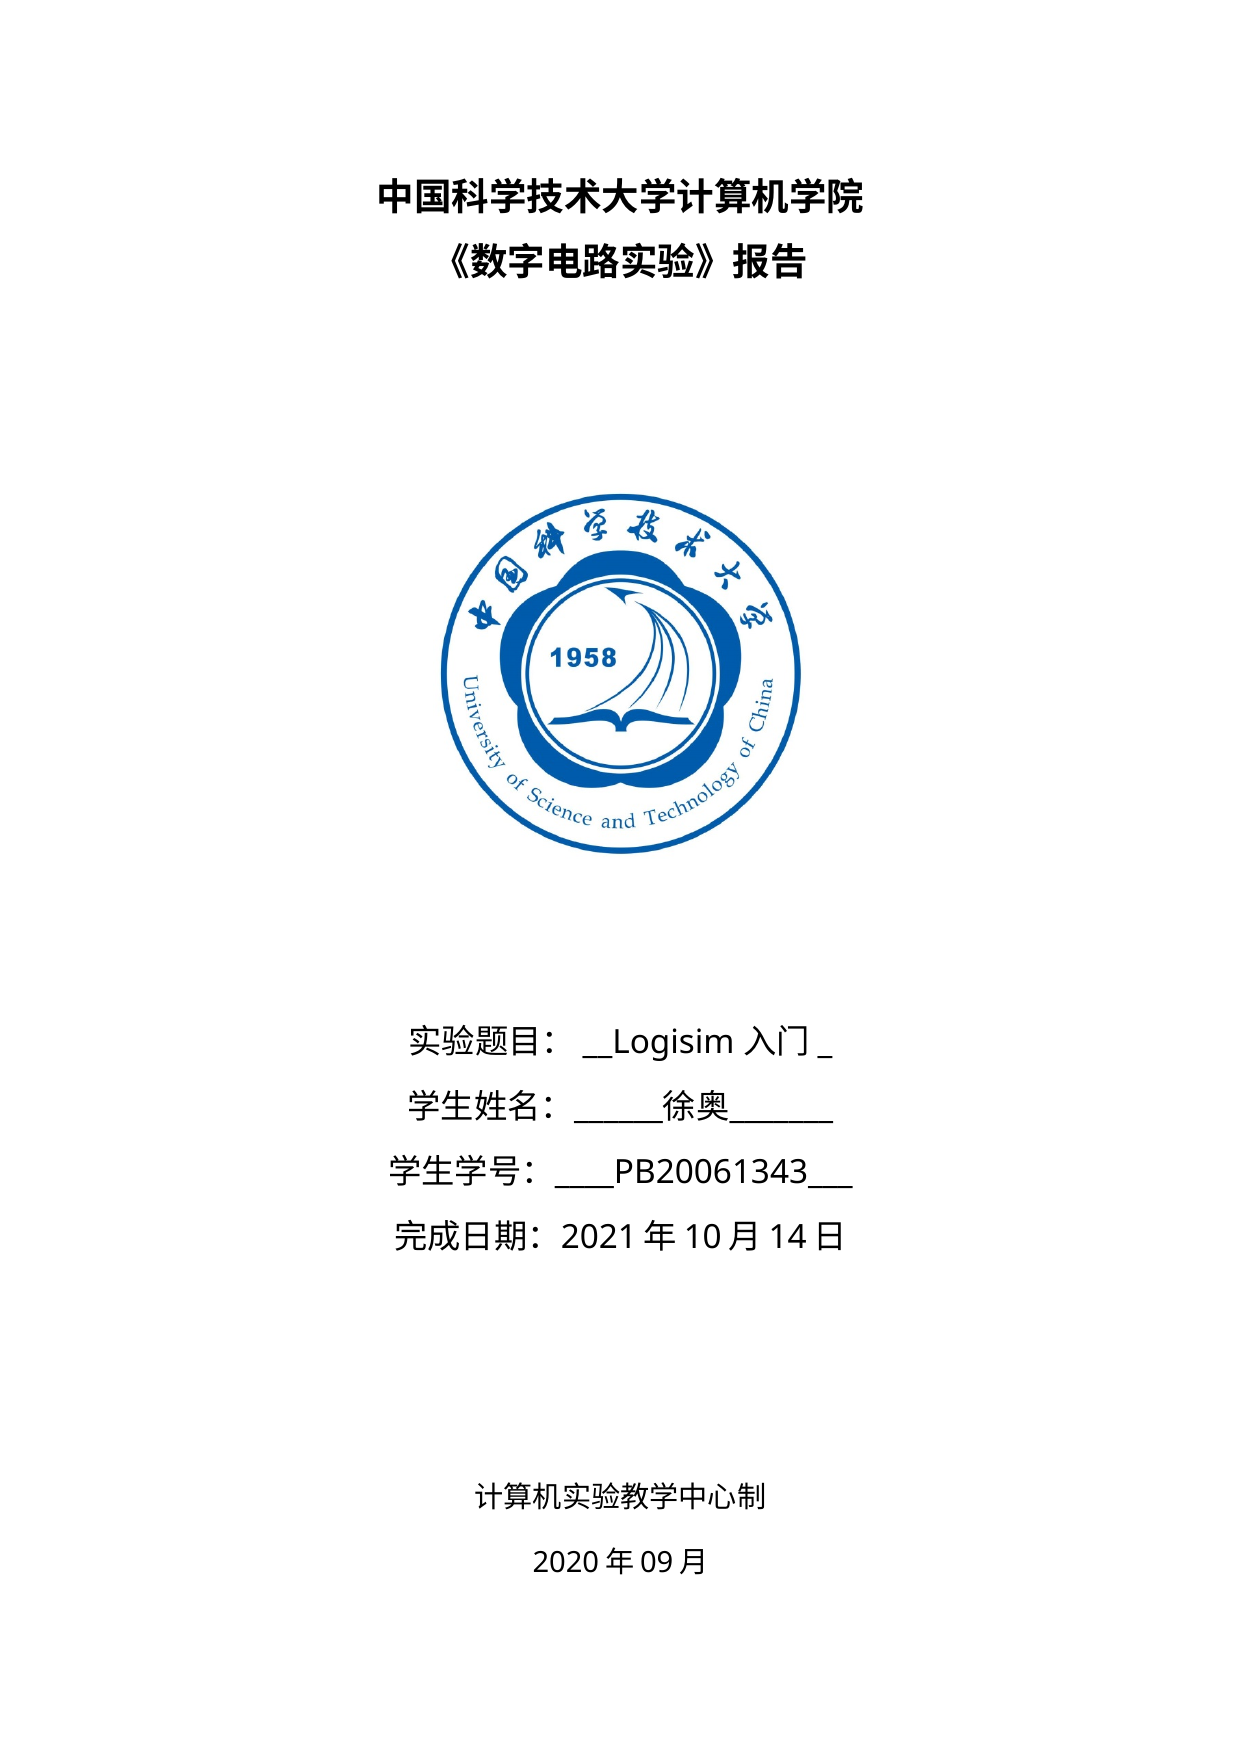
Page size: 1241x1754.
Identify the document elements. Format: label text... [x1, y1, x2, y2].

picture [433, 487, 808, 861]
text 学生姓名：______徐奥_______ [187, 1072, 1053, 1137]
text 2020年09月 [187, 1527, 1053, 1592]
text 完成日期：2021年10月14日 [187, 1202, 1053, 1267]
text 计算机实验教学中心制 [187, 1462, 1053, 1527]
text 中国科学技术大学计算机学院 [187, 162, 1053, 227]
text 《数字电路实验》报告 [187, 227, 1053, 292]
text 学生学号：____PB20061343___ [187, 1137, 1053, 1202]
text 实验题目： __Logisim 入门 _ [187, 1007, 1053, 1072]
